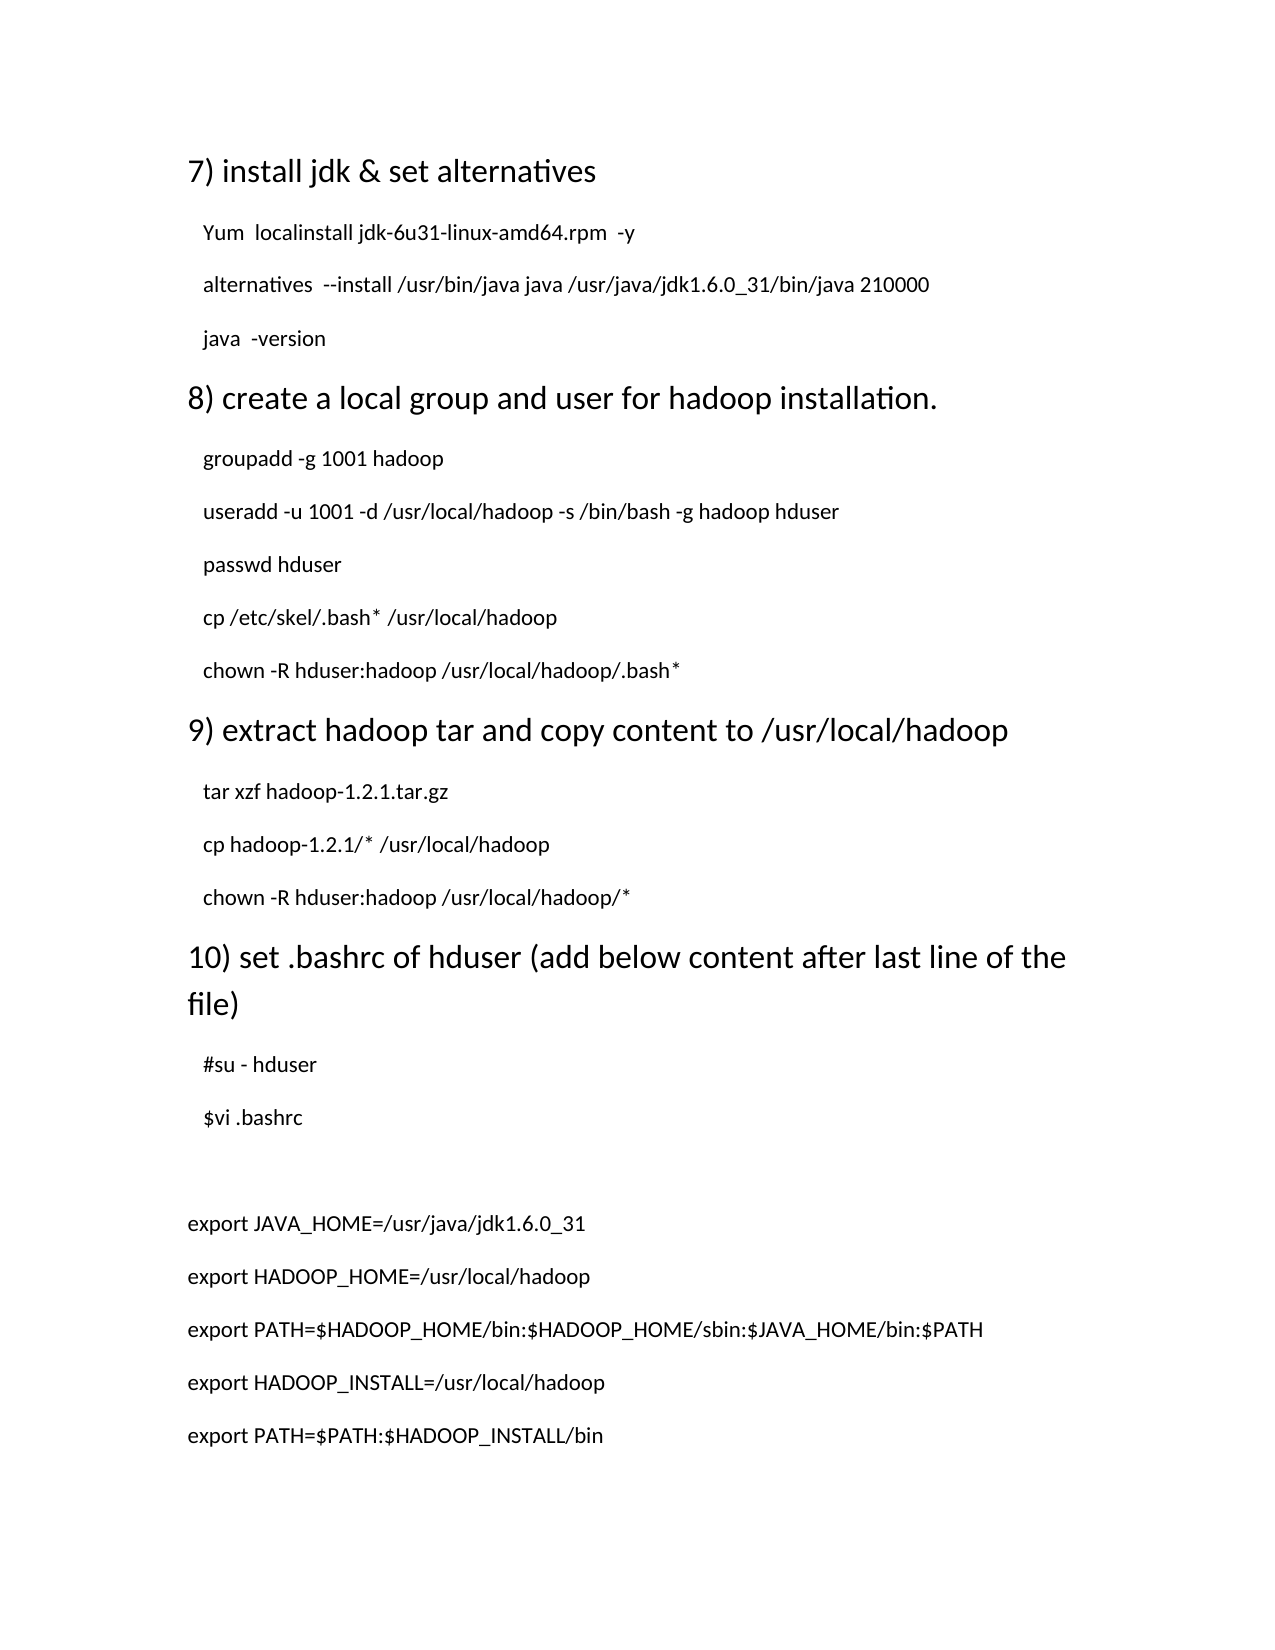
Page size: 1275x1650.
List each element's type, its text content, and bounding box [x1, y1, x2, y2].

text $vi .bashrc [187, 1103, 1125, 1131]
text export PATH=$HADOOP_HOME/bin:$HADOOP_HOME/sbin:$JAVA_HOME/bin:$PATH [187, 1316, 1125, 1343]
text 8) create a local group and user for hadoop installation. [187, 377, 1125, 417]
text chown -R hduser:hadoop /usr/local/hadoop/.bash* [187, 656, 1125, 684]
text export HADOOP_INSTALL=/usr/local/hadoop [187, 1368, 1125, 1397]
text java -version [187, 324, 1125, 352]
text 9) extract hadoop tar and copy content to /usr/local/hadoop [187, 709, 1125, 750]
text passwd hduser [187, 550, 1125, 578]
text groupadd -g 1001 hadoop [187, 444, 1125, 472]
text chown -R hduser:hadoop /usr/local/hadoop/* [187, 883, 1125, 911]
text 10) set .bashrc of hduser (add below content after last line of the file) [187, 936, 1125, 1023]
text export JAVA_HOME=/usr/java/jdk1.6.0_31 [187, 1209, 1125, 1237]
text export HADOOP_HOME=/usr/local/hadoop [187, 1262, 1125, 1291]
text 7) install jdk & set alternatives [187, 150, 1125, 191]
text alternatives --install /usr/bin/java java /usr/java/jdk1.6.0_31/bin/java 210000 [187, 271, 1125, 299]
text Yum localinstall jdk-6u31-linux-amd64.rpm -y [187, 218, 1125, 246]
text useradd -u 1001 -d /usr/local/hadoop -s /bin/bash -g hadoop hduser [187, 497, 1125, 525]
text export PATH=$PATH:$HADOOP_INSTALL/bin [187, 1422, 1125, 1449]
text cp hadoop-1.2.1/* /usr/local/hadoop [187, 830, 1125, 858]
text #su - hduser [187, 1050, 1125, 1078]
text tar xzf hadoop-1.2.1.tar.gz [187, 777, 1125, 805]
text cp /etc/skel/.bash* /usr/local/hadoop [187, 603, 1125, 631]
